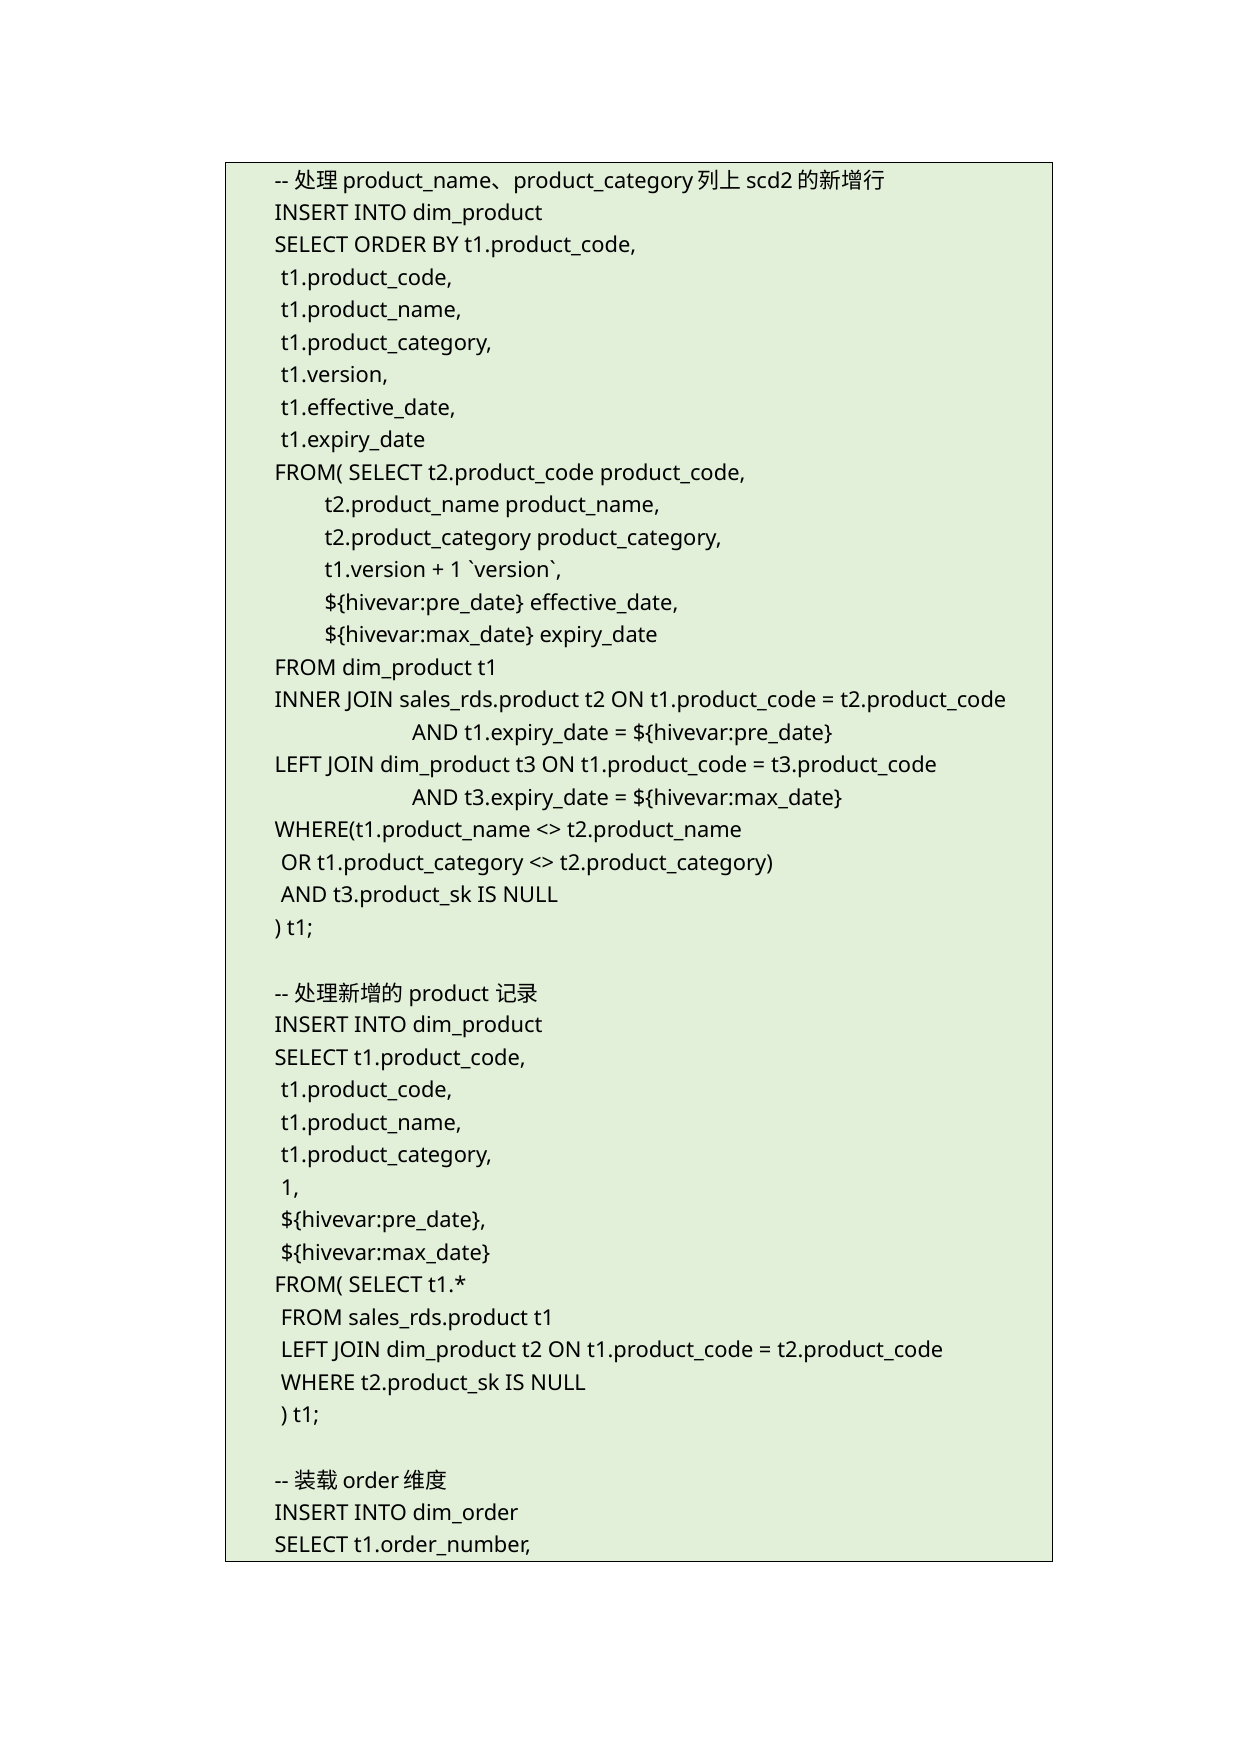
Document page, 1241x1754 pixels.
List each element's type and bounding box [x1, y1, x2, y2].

table_header [226, 163, 1052, 1561]
